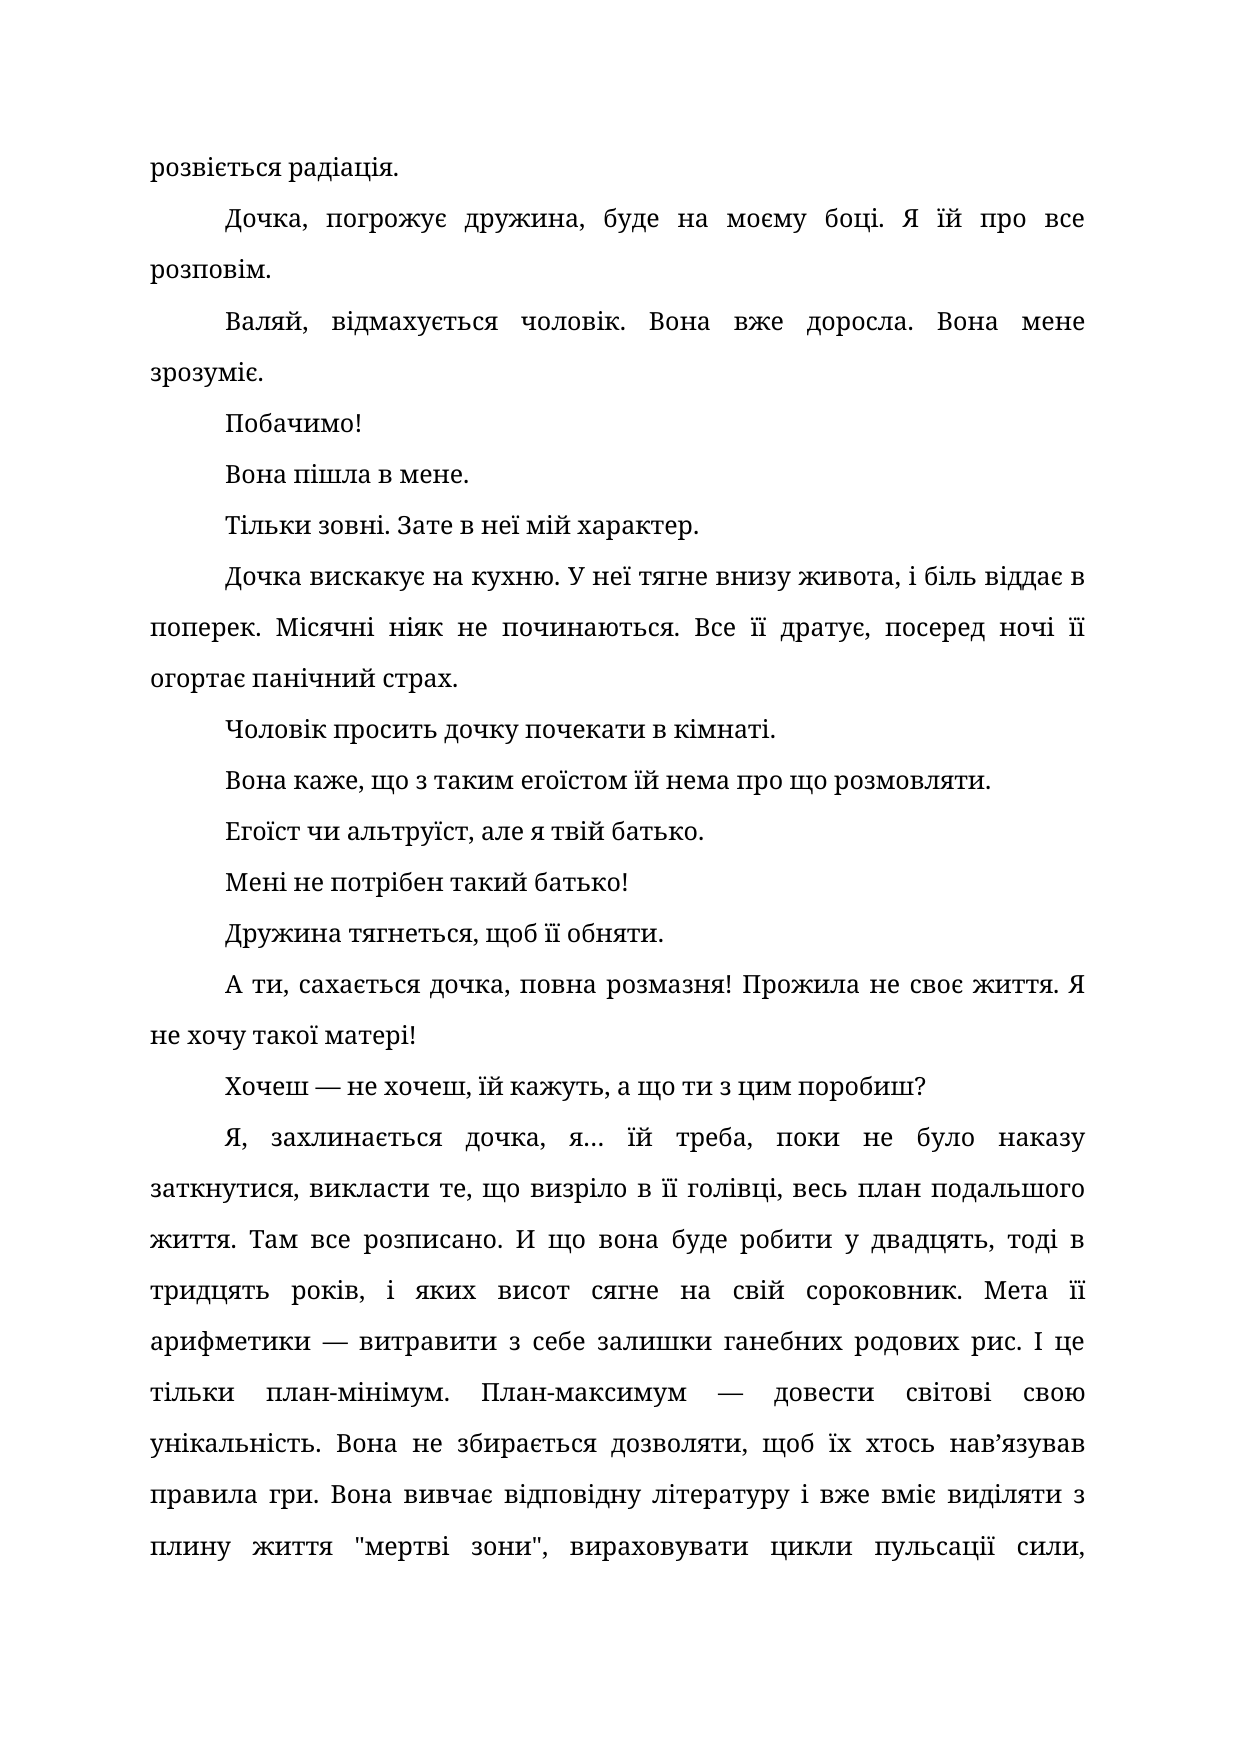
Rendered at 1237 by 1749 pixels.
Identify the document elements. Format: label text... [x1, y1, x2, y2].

text Дочка, погрожує дружина, буде на моєму боці. Я їй про все розповім. [150, 201, 1086, 286]
text Дружина тягнеться, щоб її обняти. [150, 916, 1086, 950]
text Тільки зовні. Зате в неї мій характер. [150, 507, 1086, 541]
text Мені не потрібен такий батько! [150, 864, 1086, 899]
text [150, 1120, 1086, 1562]
text Чоловік просить дочку почекати в кімнаті. [150, 711, 1086, 746]
text Вона пішла в мене. [150, 456, 1086, 490]
text Побачимо! [150, 405, 1086, 439]
text Валяй, відмахується чоловік. Вона вже доросла. Вона мене зрозуміє. [150, 303, 1086, 388]
text Егоїст чи альтруїст, але я твій батько. [150, 813, 1086, 848]
text Хочеш — не хочеш, їй кажуть, а що ти з цим поробиш? [150, 1069, 1086, 1103]
text А ти, сахається дочка, повна розмазня! Прожила не своє життя. Я не хочу такої матері! [150, 967, 1086, 1052]
text Вона каже, що з таким егоїстом їй нема про що розмовляти. [150, 762, 1086, 797]
text Дочка вискакує на кухню. У неї тягне внизу живота, і біль віддає в поперек. Місячні ніяк не починаються. Все її дратує, посеред ночі її огортає панічний страх. [150, 558, 1086, 694]
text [150, 150, 1086, 184]
